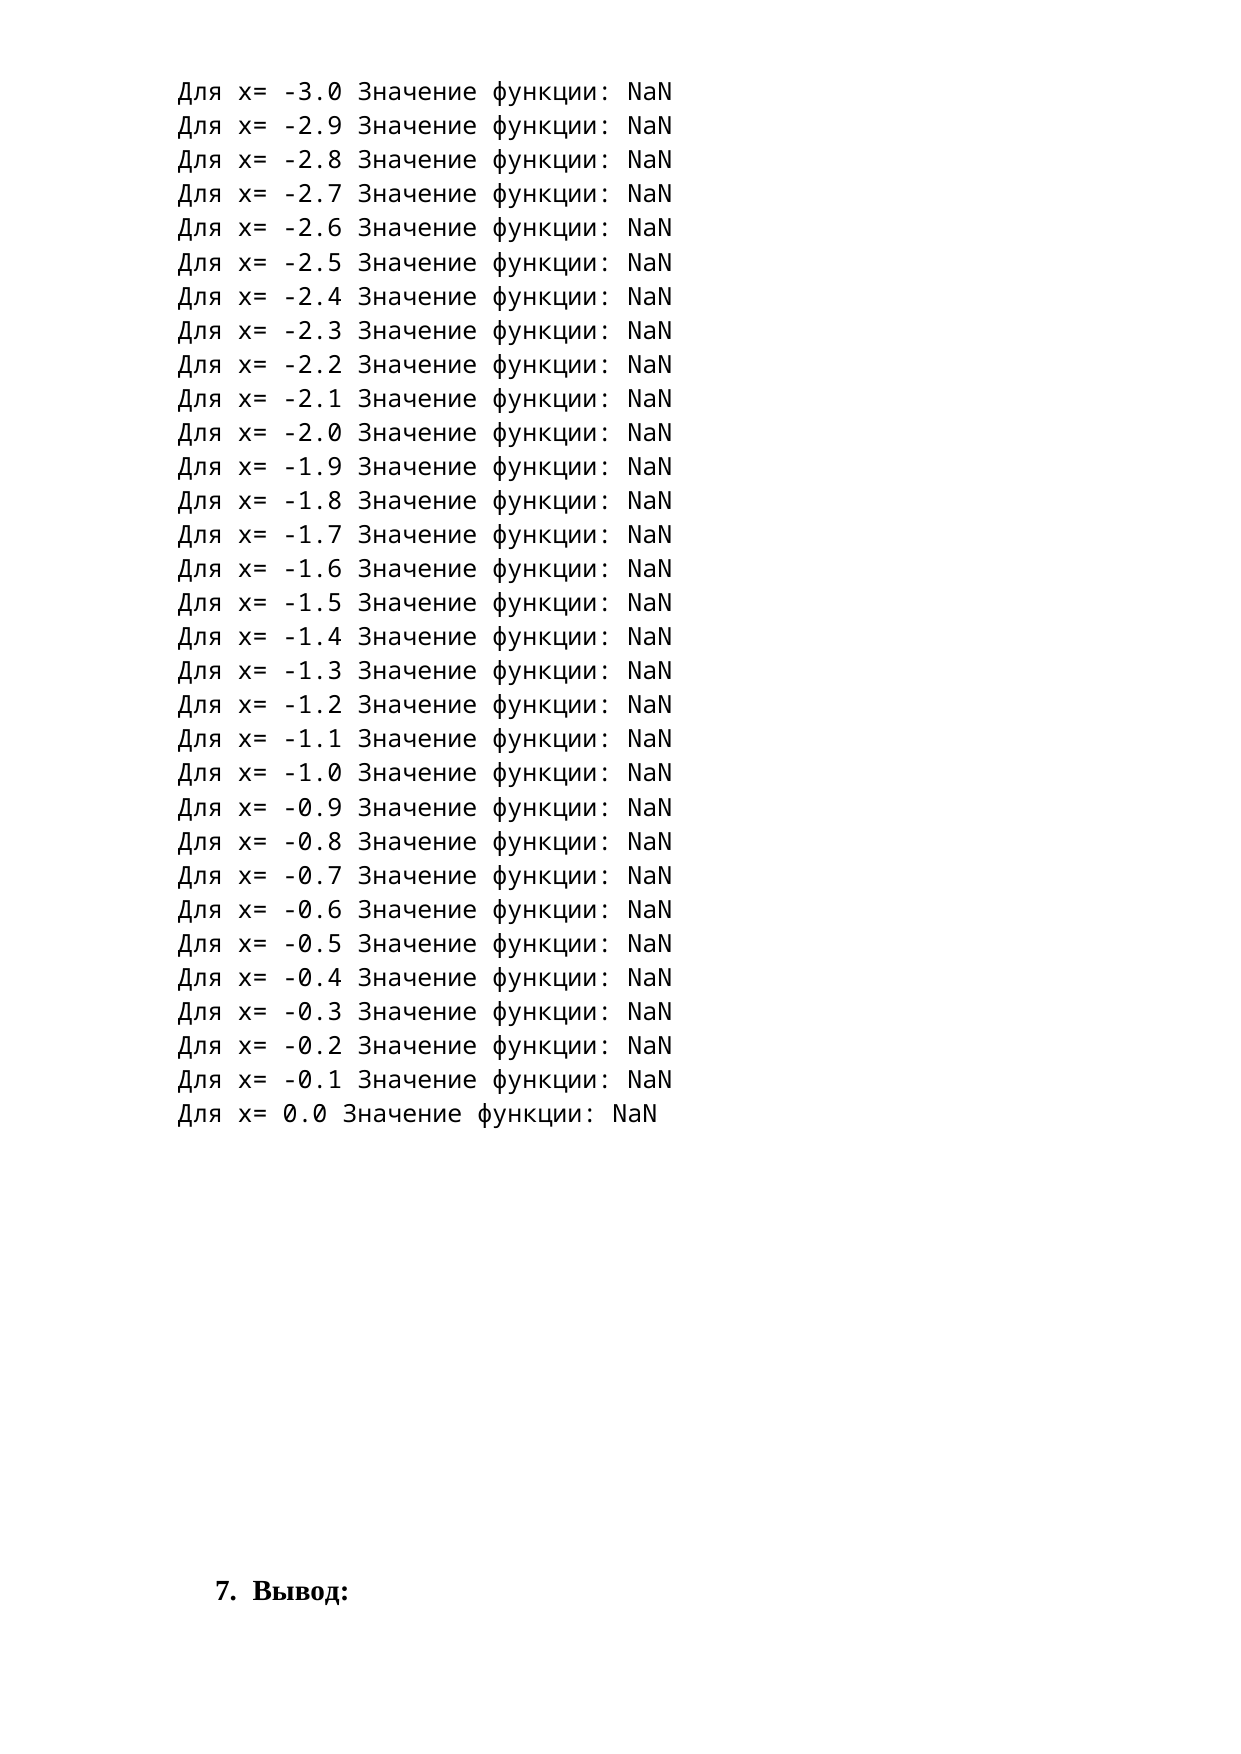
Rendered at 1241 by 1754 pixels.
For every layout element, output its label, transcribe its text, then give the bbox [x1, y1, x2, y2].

text Для x= 0.0 Значение функции: NaN [177, 1096, 1152, 1130]
text Для x= -1.3 Значение функции: NaN [177, 653, 1152, 687]
text Для x= -1.9 Значение функции: NaN [177, 448, 1152, 483]
text Для x= -0.6 Значение функции: NaN [177, 891, 1152, 925]
text Для x= -2.5 Значение функции: NaN [177, 244, 1152, 278]
text Для x= -2.8 Значение функции: NaN [177, 142, 1152, 176]
text Для x= -2.2 Значение функции: NaN [177, 346, 1152, 380]
text Для x= -0.5 Значение функции: NaN [177, 925, 1152, 959]
text Для x= -2.1 Значение функции: NaN [177, 380, 1152, 414]
text Для x= -1.1 Значение функции: NaN [177, 721, 1152, 755]
text Для x= -1.4 Значение функции: NaN [177, 619, 1152, 653]
text Для x= -0.7 Значение функции: NaN [177, 857, 1152, 891]
text Для x= -0.9 Значение функции: NaN [177, 789, 1152, 823]
text Для x= -1.0 Значение функции: NaN [177, 755, 1152, 789]
text Для x= -2.3 Значение функции: NaN [177, 312, 1152, 346]
text Для x= -0.3 Значение функции: NaN [177, 993, 1152, 1028]
text Для x= -1.2 Значение функции: NaN [177, 687, 1152, 721]
text Для x= -2.9 Значение функции: NaN [177, 108, 1152, 142]
text Для x= -1.5 Значение функции: NaN [177, 585, 1152, 619]
text Для x= -0.2 Значение функции: NaN [177, 1028, 1152, 1062]
text Для x= -0.1 Значение функции: NaN [177, 1062, 1152, 1096]
text Для x= -1.8 Значение функции: NaN [177, 483, 1152, 517]
list Вывод: [215, 1573, 1152, 1606]
text Для x= -2.0 Значение функции: NaN [177, 414, 1152, 448]
text Для x= -2.6 Значение функции: NaN [177, 210, 1152, 244]
text Для x= -2.4 Значение функции: NaN [177, 278, 1152, 312]
text Для x= -0.8 Значение функции: NaN [177, 823, 1152, 857]
text Для x= -0.4 Значение функции: NaN [177, 959, 1152, 993]
text Для x= -2.7 Значение функции: NaN [177, 176, 1152, 210]
text Для x= -1.6 Значение функции: NaN [177, 551, 1152, 585]
text Для x= -1.7 Значение функции: NaN [177, 517, 1152, 551]
text Для x= -3.0 Значение функции: NaN [177, 74, 1152, 108]
